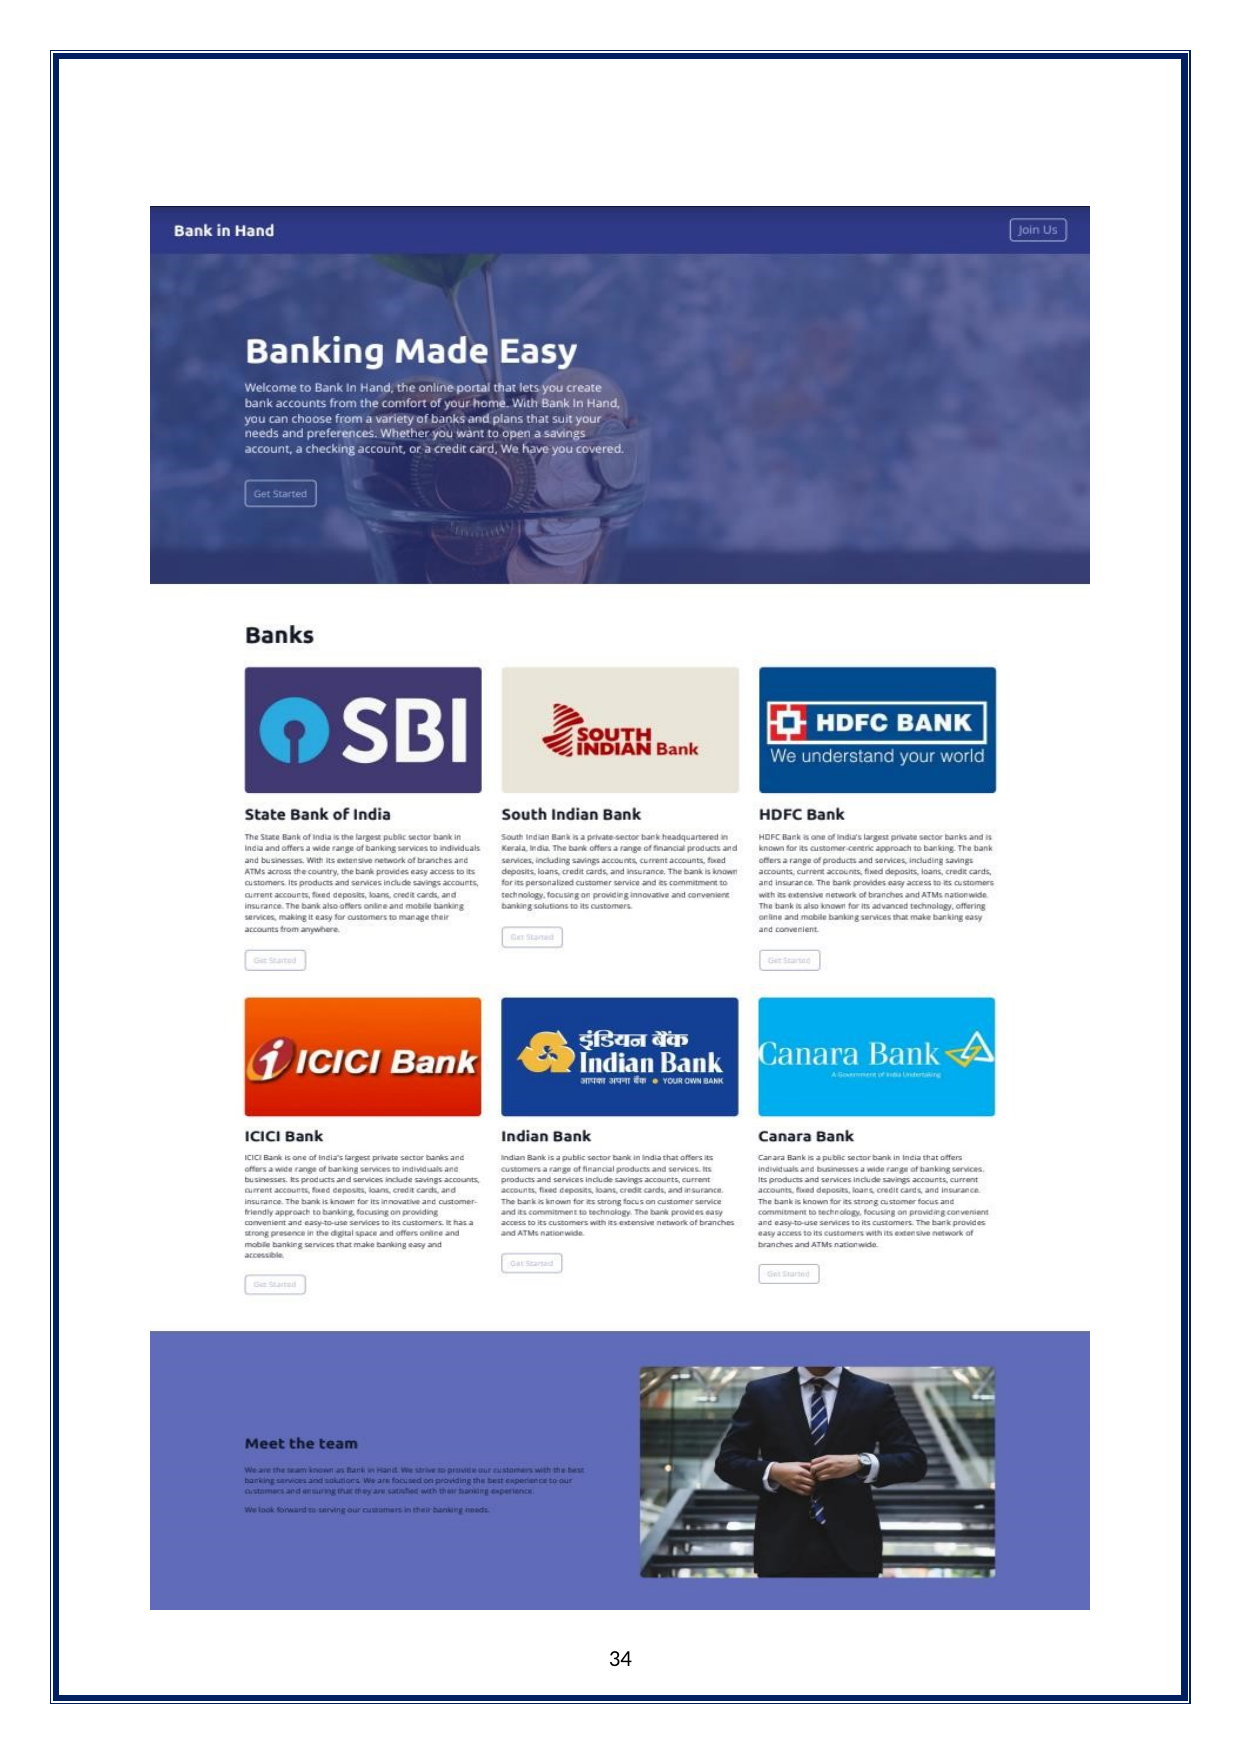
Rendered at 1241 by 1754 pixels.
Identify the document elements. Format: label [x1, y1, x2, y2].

picture [150, 206, 1090, 971]
picture [150, 984, 1090, 1610]
